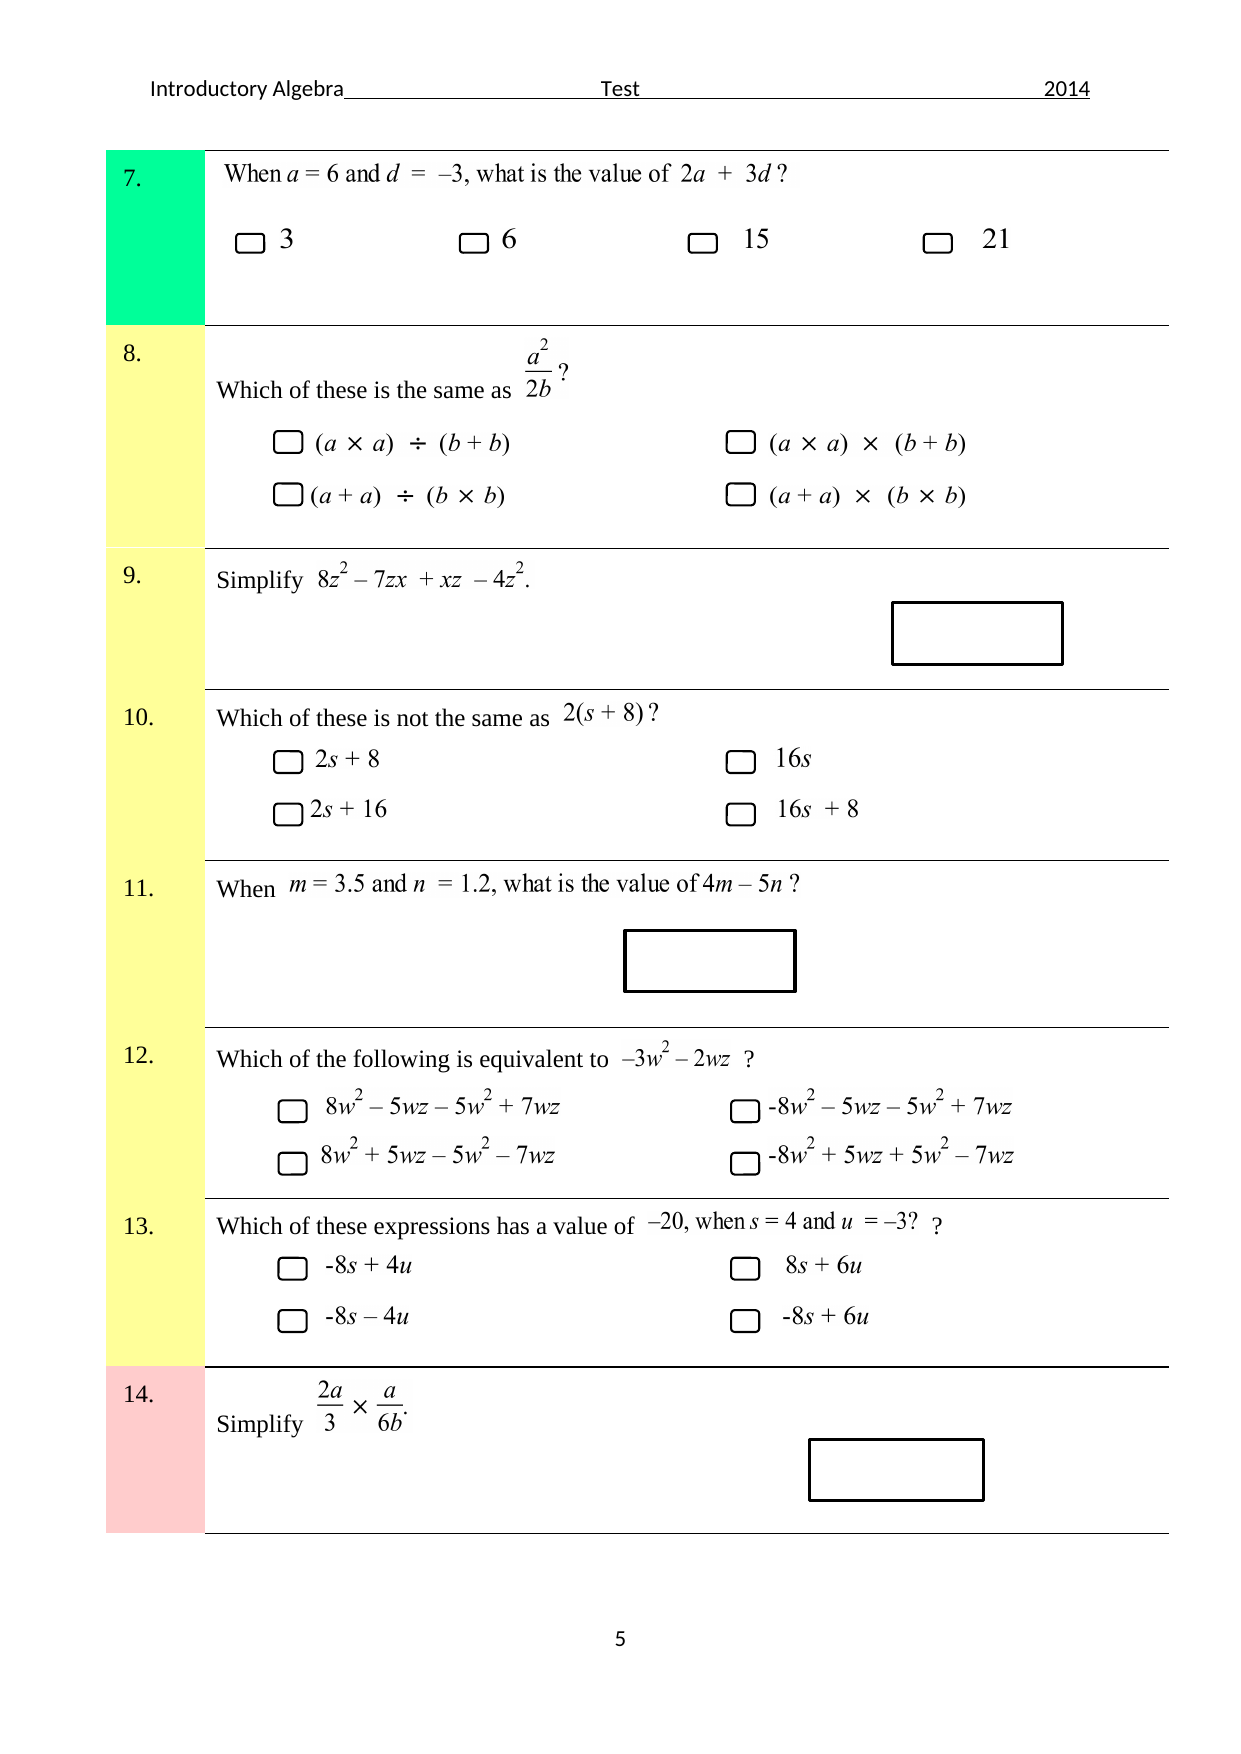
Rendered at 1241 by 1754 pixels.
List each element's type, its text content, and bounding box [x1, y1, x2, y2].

table_cell Which of these is the same as [205, 326, 1169, 547]
picture [316, 560, 535, 589]
table_cell [106, 548, 205, 689]
picture [324, 1254, 413, 1275]
picture [222, 162, 801, 188]
picture [319, 1136, 556, 1165]
picture [500, 227, 516, 250]
table_cell [106, 1198, 205, 1366]
picture [741, 227, 770, 250]
picture [562, 701, 660, 727]
table_cell Simplify [205, 549, 1169, 689]
picture [773, 746, 813, 769]
table_cell [106, 689, 205, 860]
picture [775, 798, 860, 819]
picture [324, 1305, 409, 1326]
picture [767, 1136, 1015, 1165]
table_cell Which of the following is equivalent to ? [205, 1028, 1169, 1198]
picture [309, 485, 505, 509]
picture [324, 1087, 561, 1116]
picture [288, 872, 801, 898]
picture [621, 1039, 731, 1068]
picture [278, 227, 295, 250]
table_cell Which of these expressions has a value of ? [205, 1199, 1169, 1366]
table_cell [106, 325, 205, 547]
table_cell [205, 151, 1169, 325]
picture [314, 432, 510, 457]
picture [981, 227, 1012, 250]
table_cell [106, 1366, 205, 1533]
picture [647, 1211, 919, 1235]
table_cell When [205, 861, 1169, 1027]
picture [316, 1379, 413, 1433]
picture [768, 485, 966, 509]
picture [768, 432, 966, 457]
table_cell Simplify [205, 1368, 1169, 1533]
table_cell Which of these is not the same as [205, 690, 1169, 860]
picture [309, 798, 388, 819]
picture [524, 337, 570, 399]
picture [767, 1087, 1013, 1116]
table_cell [106, 150, 205, 325]
picture [784, 1254, 863, 1275]
table_cell [106, 860, 205, 1027]
picture [314, 748, 380, 769]
picture [781, 1305, 869, 1326]
table_cell [106, 1027, 205, 1198]
